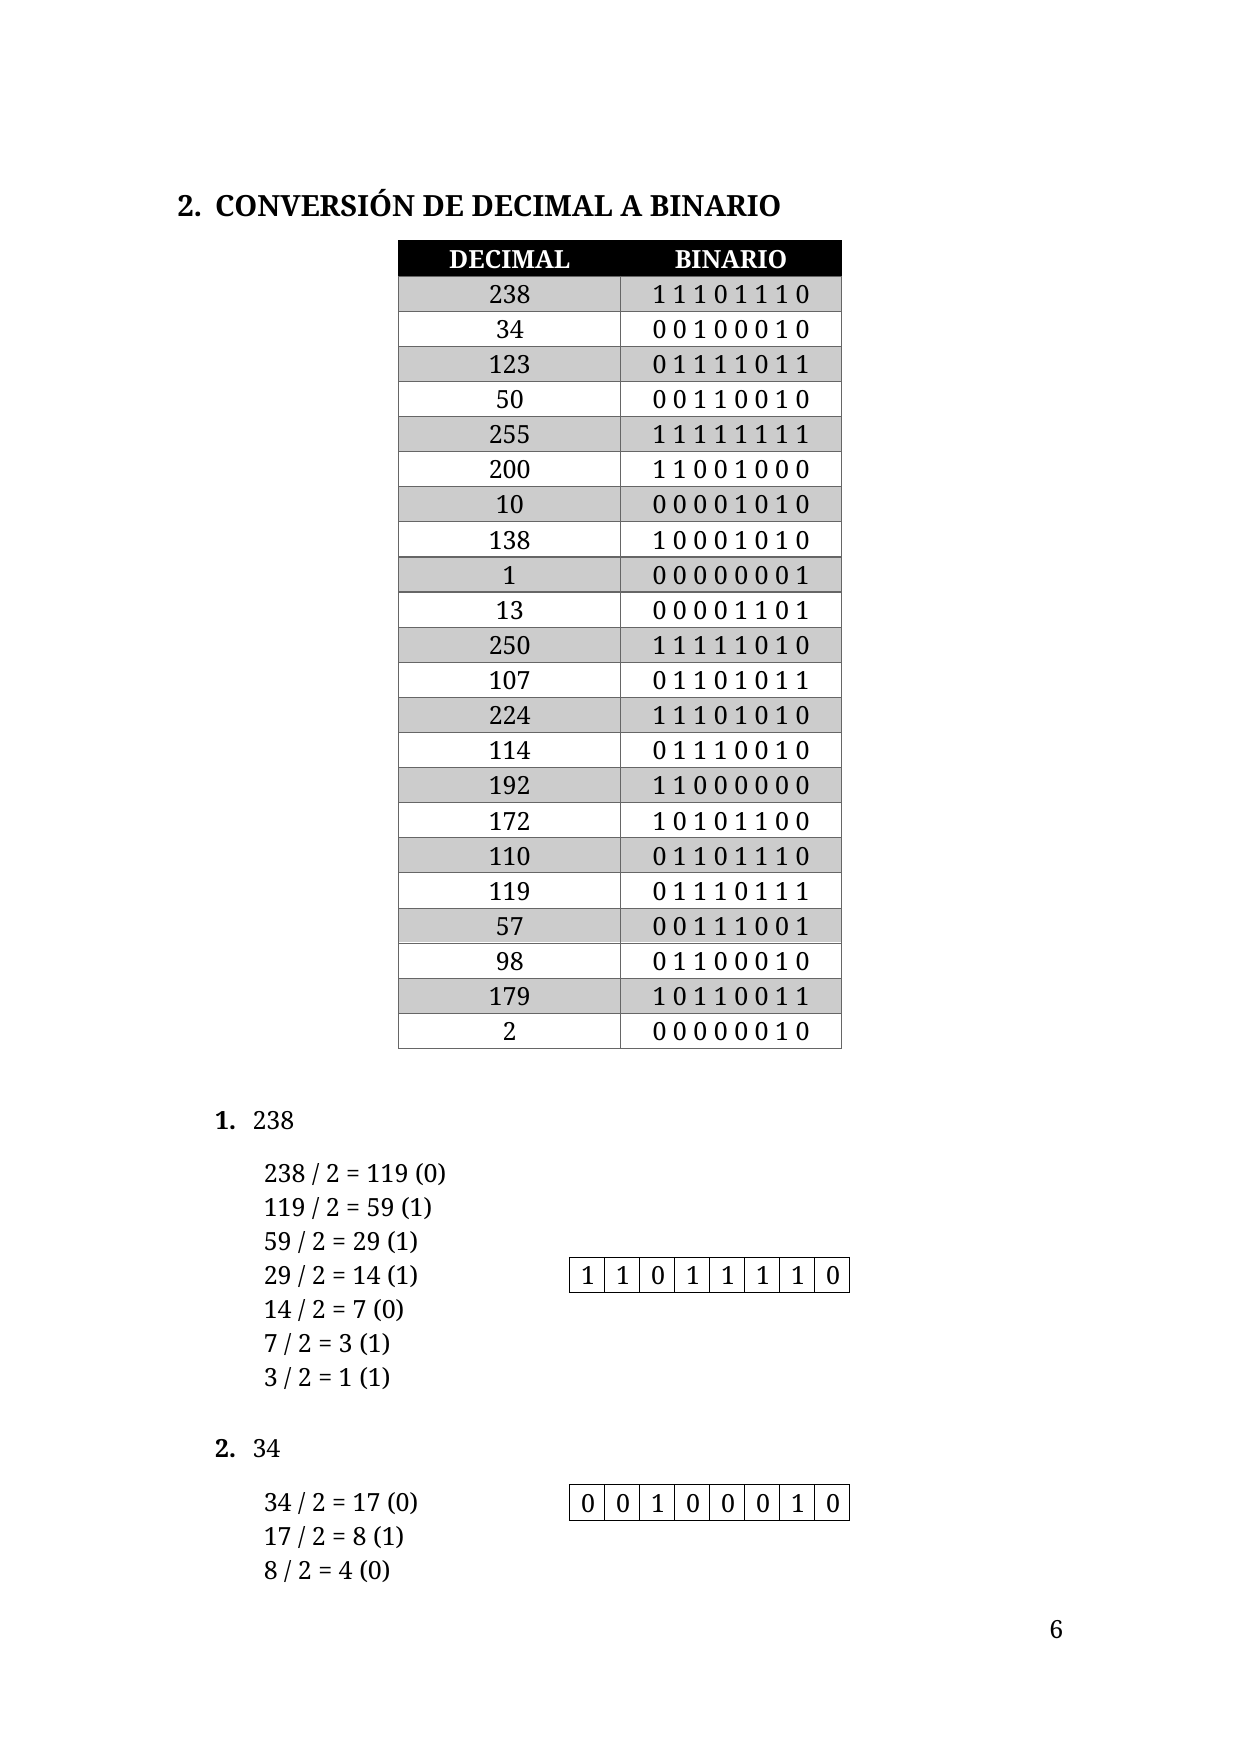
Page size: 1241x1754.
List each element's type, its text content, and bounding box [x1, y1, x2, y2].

table_cell 250 [399, 628, 620, 662]
table_cell 0 1 1 1 1 0 1 1 [621, 347, 841, 381]
table_header [501, 1484, 1003, 1587]
table_cell 2 [399, 1014, 620, 1048]
table_cell 0 0 1 0 0 0 1 0 [621, 312, 841, 346]
table_cell 114 [399, 733, 620, 767]
table_cell 0 0 0 0 1 0 1 0 [621, 487, 841, 521]
table_cell 1 1 1 0 1 1 1 0 [621, 277, 841, 311]
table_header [252, 1484, 501, 1587]
table_cell 1 1 1 1 1 1 1 1 [621, 417, 841, 451]
table_cell 1 0 0 0 1 0 1 0 [621, 522, 841, 556]
table_cell 1 1 0 0 0 0 0 0 [621, 768, 841, 802]
table_cell 0 0 0 0 1 1 0 1 [621, 593, 841, 627]
subtitle CONVERSIÓN DE DECIMAL A BINARIO [177, 185, 1063, 225]
table_cell 34 [399, 312, 620, 346]
table_cell 0 0 1 1 1 0 0 1 [621, 909, 841, 942]
table_header 238 / 2 = 119 (0) 119 / 2 = 59 (1) 59 / 2 = 29 (1) 29 / 2 = 14 (1) 14 / 2 = 7 (0) 7 / 2 = 3 (1) 3 / 2 = 1 (1) [252, 1156, 501, 1394]
table_cell 255 [399, 417, 620, 451]
table_cell 0 0 1 1 0 0 1 0 [621, 382, 841, 416]
table_cell 1 1 1 0 1 0 1 0 [621, 698, 841, 732]
table_cell 10 [399, 487, 620, 521]
list 238 [215, 1102, 1063, 1136]
table_cell 200 [399, 452, 620, 486]
table_cell 1 1 0 0 1 0 0 0 [621, 452, 841, 486]
table_cell 0 1 1 0 1 0 1 1 [621, 663, 841, 697]
table_header DECIMAL [399, 241, 620, 276]
table_cell 1 0 1 1 0 0 1 1 [621, 979, 841, 1013]
table_cell 123 [399, 347, 620, 381]
table_cell 0 1 1 0 1 1 1 0 [621, 838, 841, 872]
table_cell 1 [399, 558, 620, 591]
list 34 [215, 1431, 1063, 1465]
table_cell 224 [399, 698, 620, 732]
table_cell 238 [399, 277, 620, 311]
table_header BINARIO [621, 241, 841, 276]
table_cell 57 [399, 909, 620, 942]
table_cell 0 0 0 0 0 0 1 0 [621, 1014, 841, 1048]
table_cell 110 [399, 838, 620, 872]
table_cell 13 [399, 593, 620, 627]
table_cell 192 [399, 768, 620, 802]
table_cell 172 [399, 803, 620, 837]
table_cell 50 [399, 382, 620, 416]
table_cell 0 0 0 0 0 0 0 1 [621, 558, 841, 591]
table_cell 119 [399, 873, 620, 907]
table_cell 98 [399, 944, 620, 978]
table_cell 179 [399, 979, 620, 1013]
table_header [501, 1156, 1003, 1394]
table_cell 1 0 1 0 1 1 0 0 [621, 803, 841, 837]
table_cell 0 1 1 1 0 0 1 0 [621, 733, 841, 767]
table_cell 0 1 1 0 0 0 1 0 [621, 944, 841, 978]
table_cell 0 1 1 1 0 1 1 1 [621, 873, 841, 907]
table_cell 1 1 1 1 1 0 1 0 [621, 628, 841, 662]
table_cell 107 [399, 663, 620, 697]
table_cell 138 [399, 522, 620, 556]
